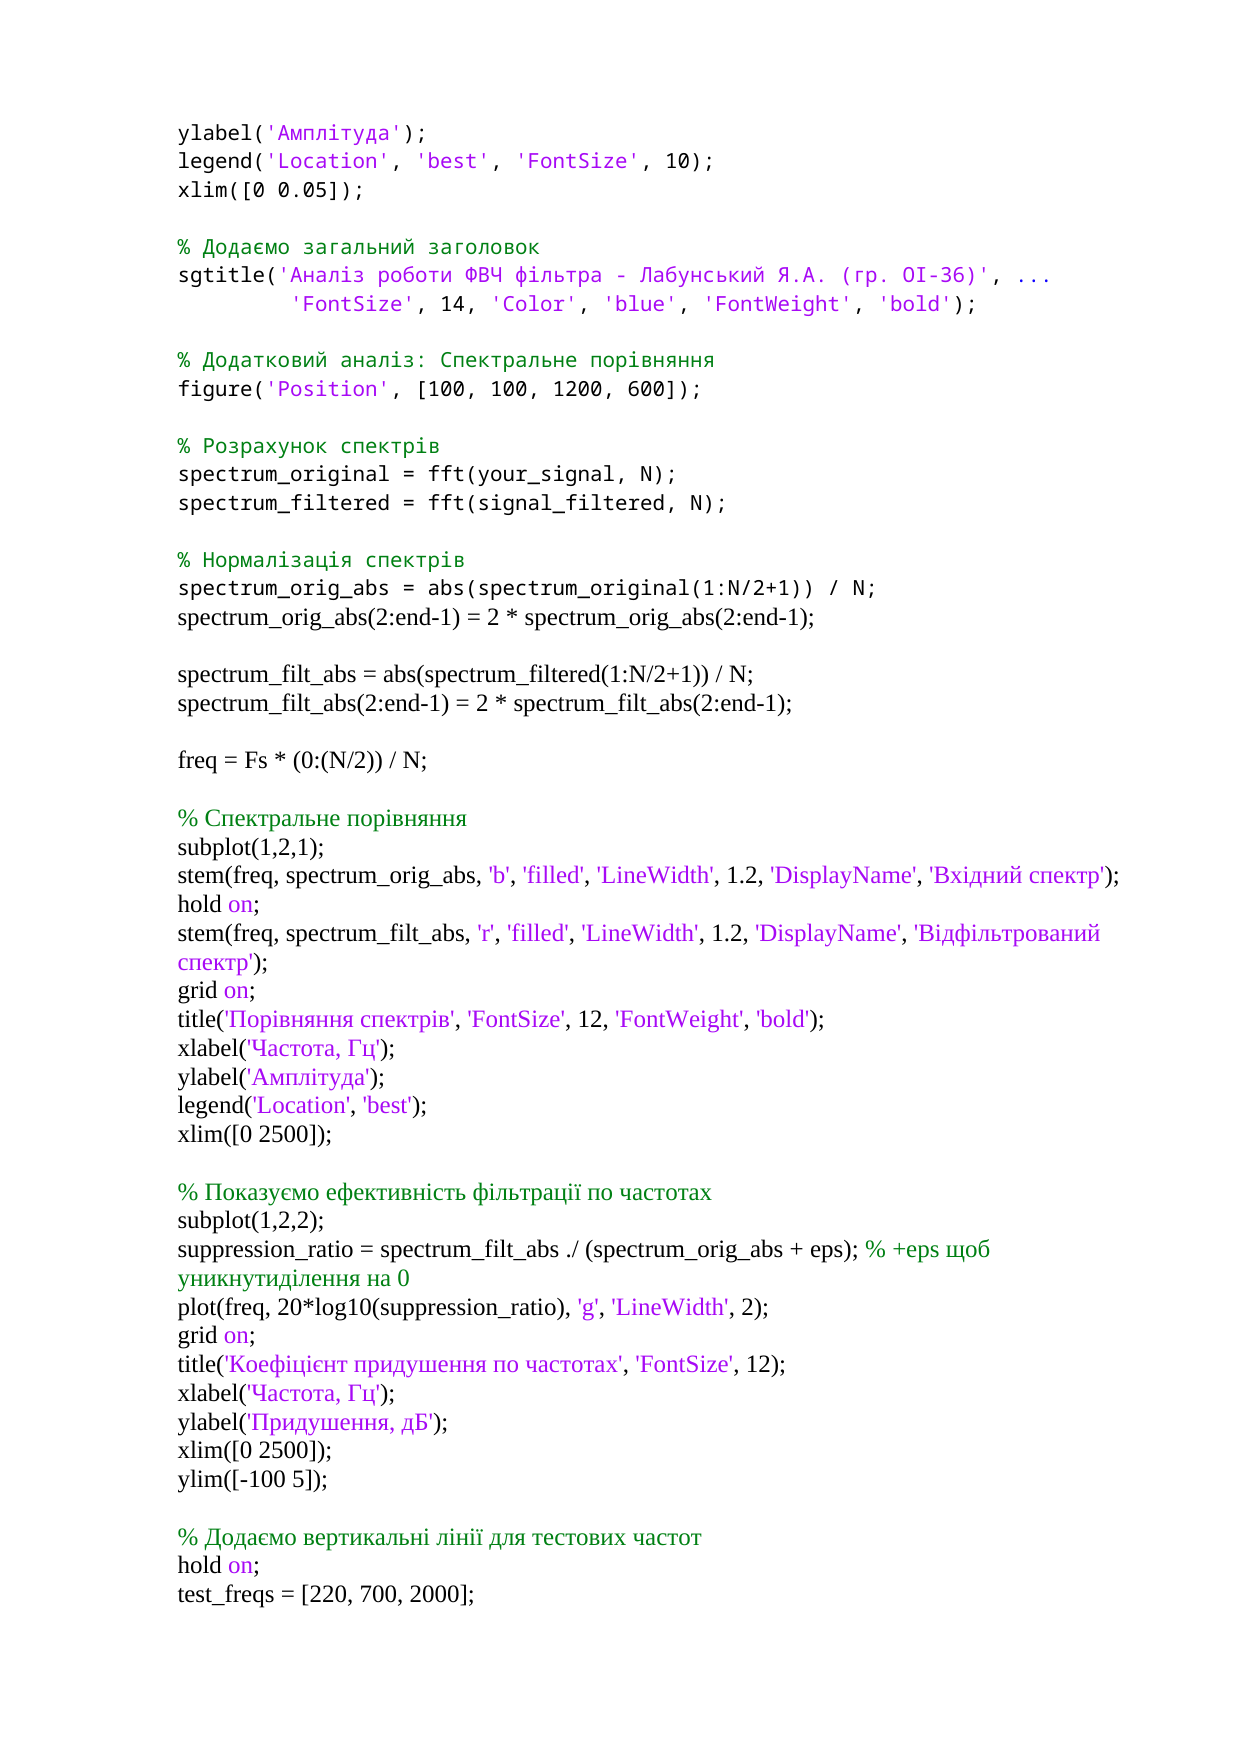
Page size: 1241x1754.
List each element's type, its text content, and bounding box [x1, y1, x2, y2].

text title('Коефіцієнт придушення по частотах', 'FontSize', 12); [177, 1349, 1152, 1378]
text figure('Position', [100, 100, 1200, 600]); [177, 374, 1152, 402]
text % Додатковий аналіз: Спектральне порівняння [177, 346, 1152, 374]
text 'FontSize', 14, 'Color', 'blue', 'FontWeight', 'bold'); [177, 289, 1152, 317]
text % Розрахунок спектрів [177, 431, 1152, 459]
text % Додаємо загальний заголовок [177, 232, 1152, 260]
text legend('Location', 'best'); [177, 1090, 1152, 1119]
text ylabel('Придушення, дБ'); [177, 1407, 1152, 1435]
text grid on; [177, 975, 1152, 1004]
text subplot(1,2,2); [177, 1205, 1152, 1234]
text hold on; [177, 889, 1152, 918]
text xlim([0 0.05]); [177, 175, 1152, 203]
text ylabel('Амплітуда'); [177, 1062, 1152, 1090]
text grid on; [177, 1320, 1152, 1349]
text spectrum_filtered = fft(signal_filtered, N); [177, 488, 1152, 516]
text xlim([0 2500]); [177, 1435, 1152, 1464]
text hold on; [177, 1550, 1152, 1579]
text spectrum_filt_abs = abs(spectrum_filtered(1:N/2+1)) / N; [177, 659, 1152, 688]
text % Додаємо вертикальні лінії для тестових частот [177, 1522, 1152, 1550]
text freq = Fs * (0:(N/2)) / N; [177, 745, 1152, 774]
text % Нормалізація спектрів [177, 545, 1152, 573]
text xlim([0 2500]); [177, 1119, 1152, 1148]
text ylim([-100 5]); [177, 1464, 1152, 1493]
text suppression_ratio = spectrum_filt_abs ./ (spectrum_orig_abs + eps); % +eps щоб уникнутиділення на 0 [177, 1234, 1152, 1292]
text spectrum_orig_abs = abs(spectrum_original(1:N/2+1)) / N; [177, 573, 1152, 602]
text title('Порівняння спектрів', 'FontSize', 12, 'FontWeight', 'bold'); [177, 1004, 1152, 1033]
text test_freqs = [220, 700, 2000]; [177, 1579, 1152, 1608]
text stem(freq, spectrum_filt_abs, 'r', 'filled', 'LineWidth', 1.2, 'DisplayName', 'Відфільтрований спектр'); [177, 918, 1152, 975]
text % Спектральне порівняння [177, 803, 1152, 832]
text stem(freq, spectrum_orig_abs, 'b', 'filled', 'LineWidth', 1.2, 'DisplayName', 'Вхідний спектр'); [177, 860, 1152, 889]
text xlabel('Частота, Гц'); [177, 1378, 1152, 1407]
text subplot(1,2,1); [177, 832, 1152, 860]
text spectrum_original = fft(your_signal, N); [177, 459, 1152, 488]
text xlabel('Частота, Гц'); [177, 1033, 1152, 1062]
text plot(freq, 20*log10(suppression_ratio), 'g', 'LineWidth', 2); [177, 1292, 1152, 1320]
text % Показуємо ефективність фільтрації по частотах [177, 1177, 1152, 1205]
text spectrum_filt_abs(2:end-1) = 2 * spectrum_filt_abs(2:end-1); [177, 688, 1152, 717]
text legend('Location', 'best', 'FontSize', 10); [177, 147, 1152, 175]
text spectrum_orig_abs(2:end-1) = 2 * spectrum_orig_abs(2:end-1); [177, 602, 1152, 630]
text ylabel('Амплітуда'); [177, 118, 1152, 147]
text sgtitle('Аналіз роботи ФВЧ фільтра - Лабунський Я.А. (гр. ОІ-36)', ... [177, 260, 1152, 289]
